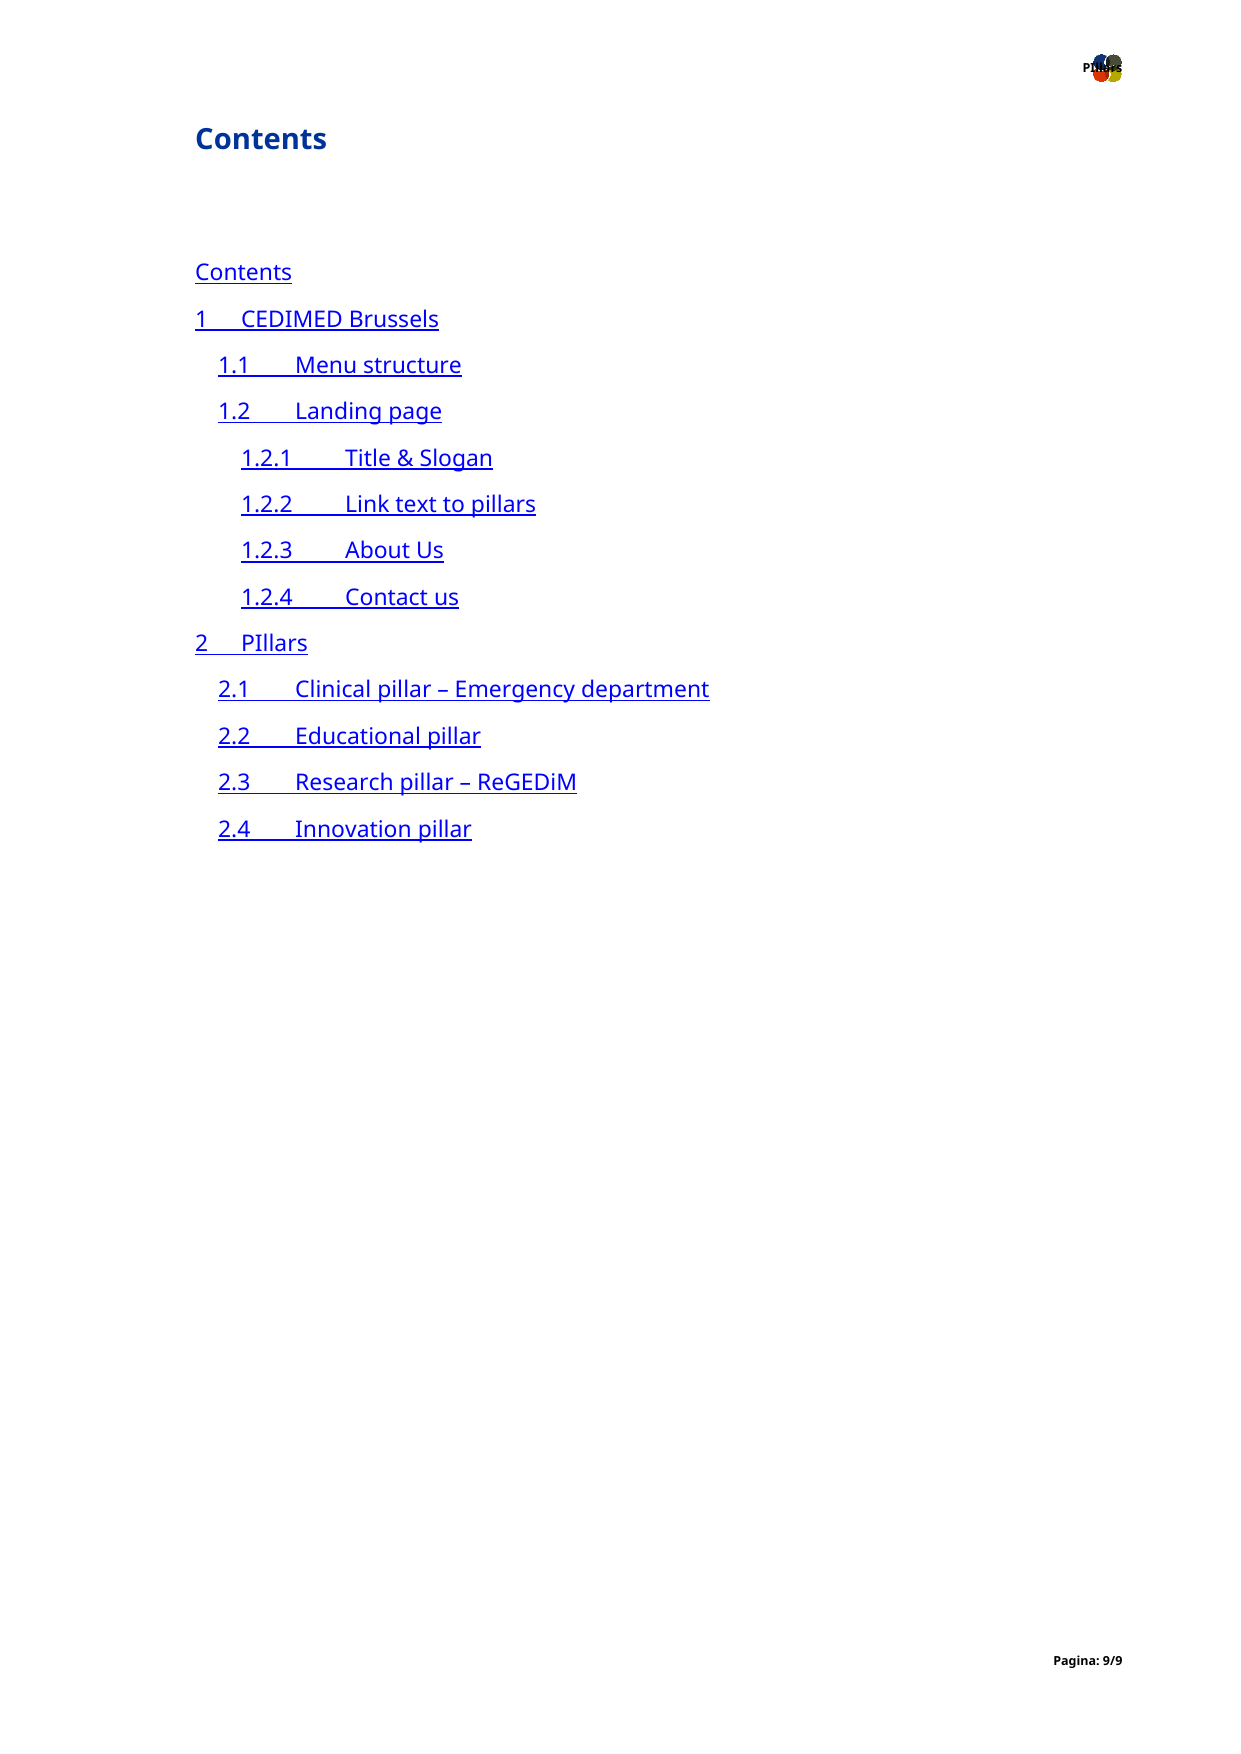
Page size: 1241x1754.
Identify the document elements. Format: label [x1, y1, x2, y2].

picture [1092, 53, 1123, 83]
